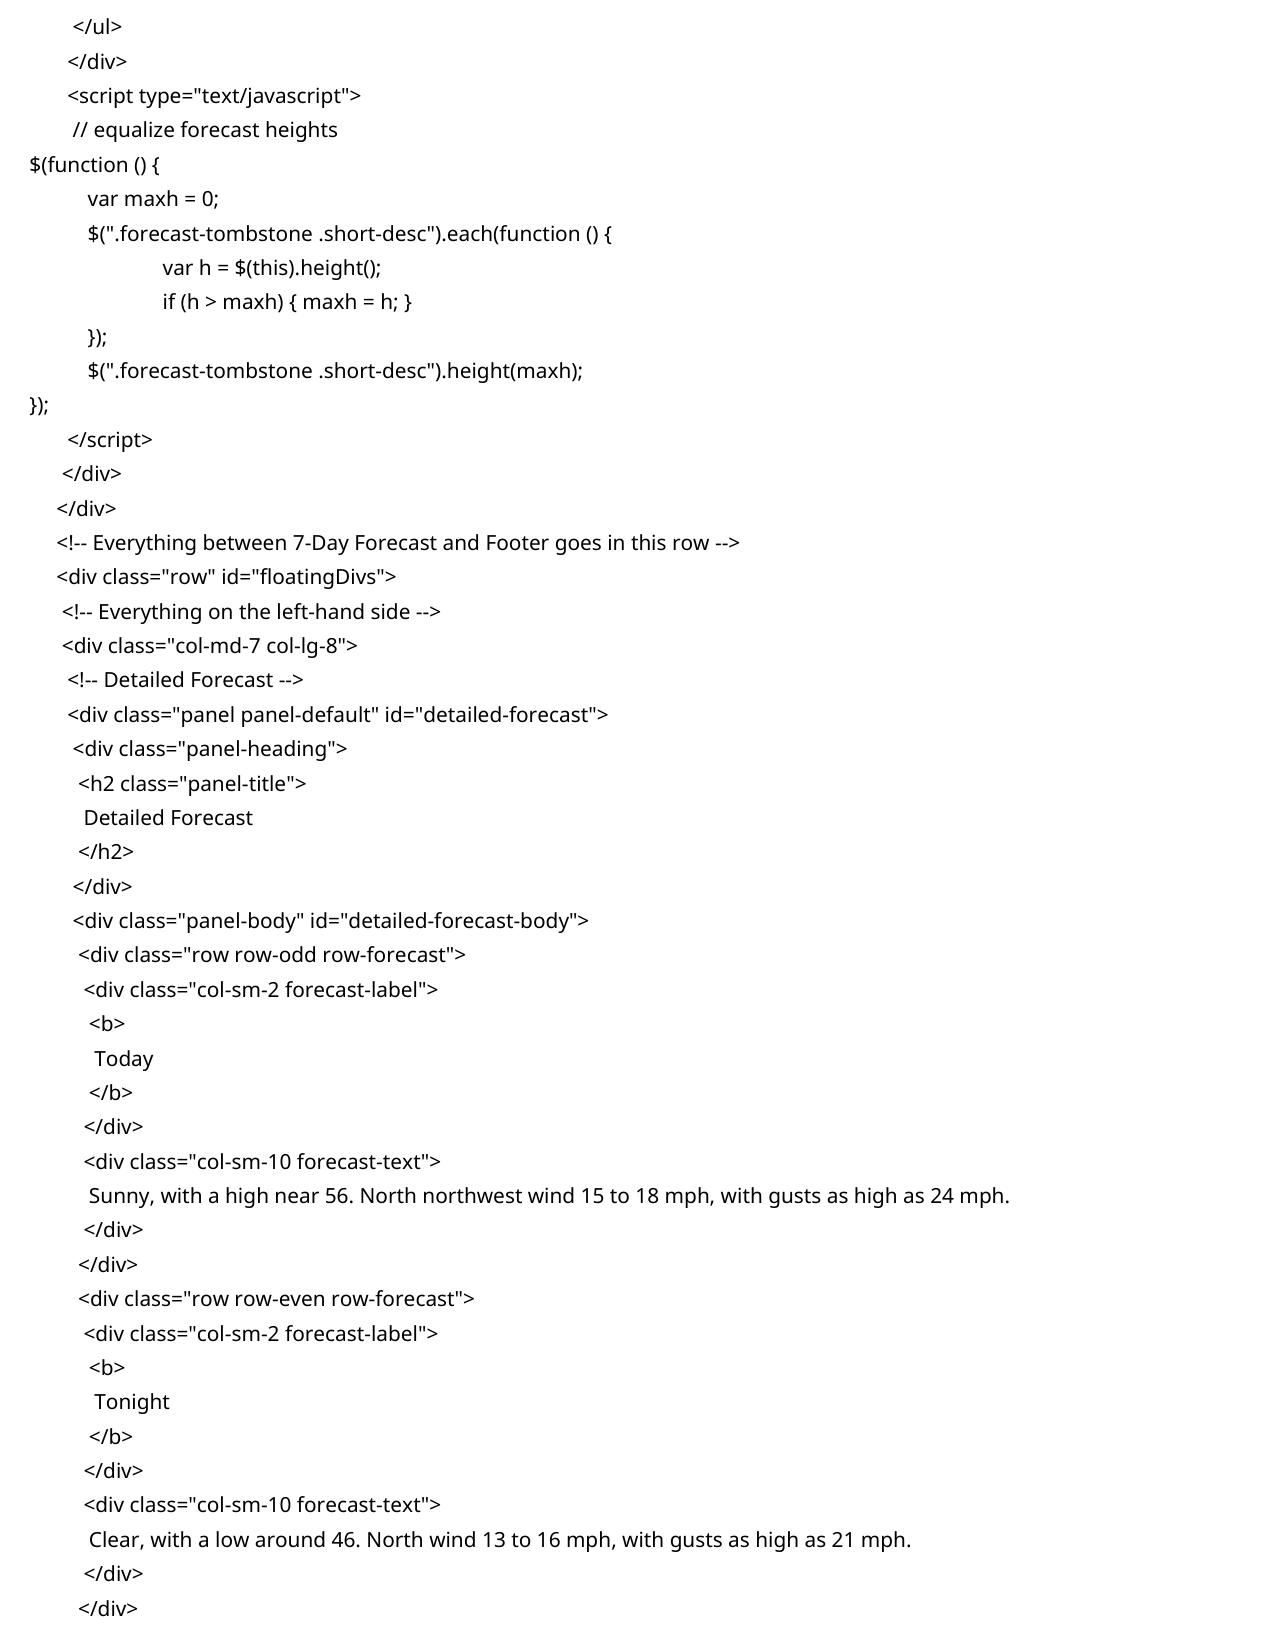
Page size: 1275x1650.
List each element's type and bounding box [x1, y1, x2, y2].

text [29, 12, 1246, 1622]
